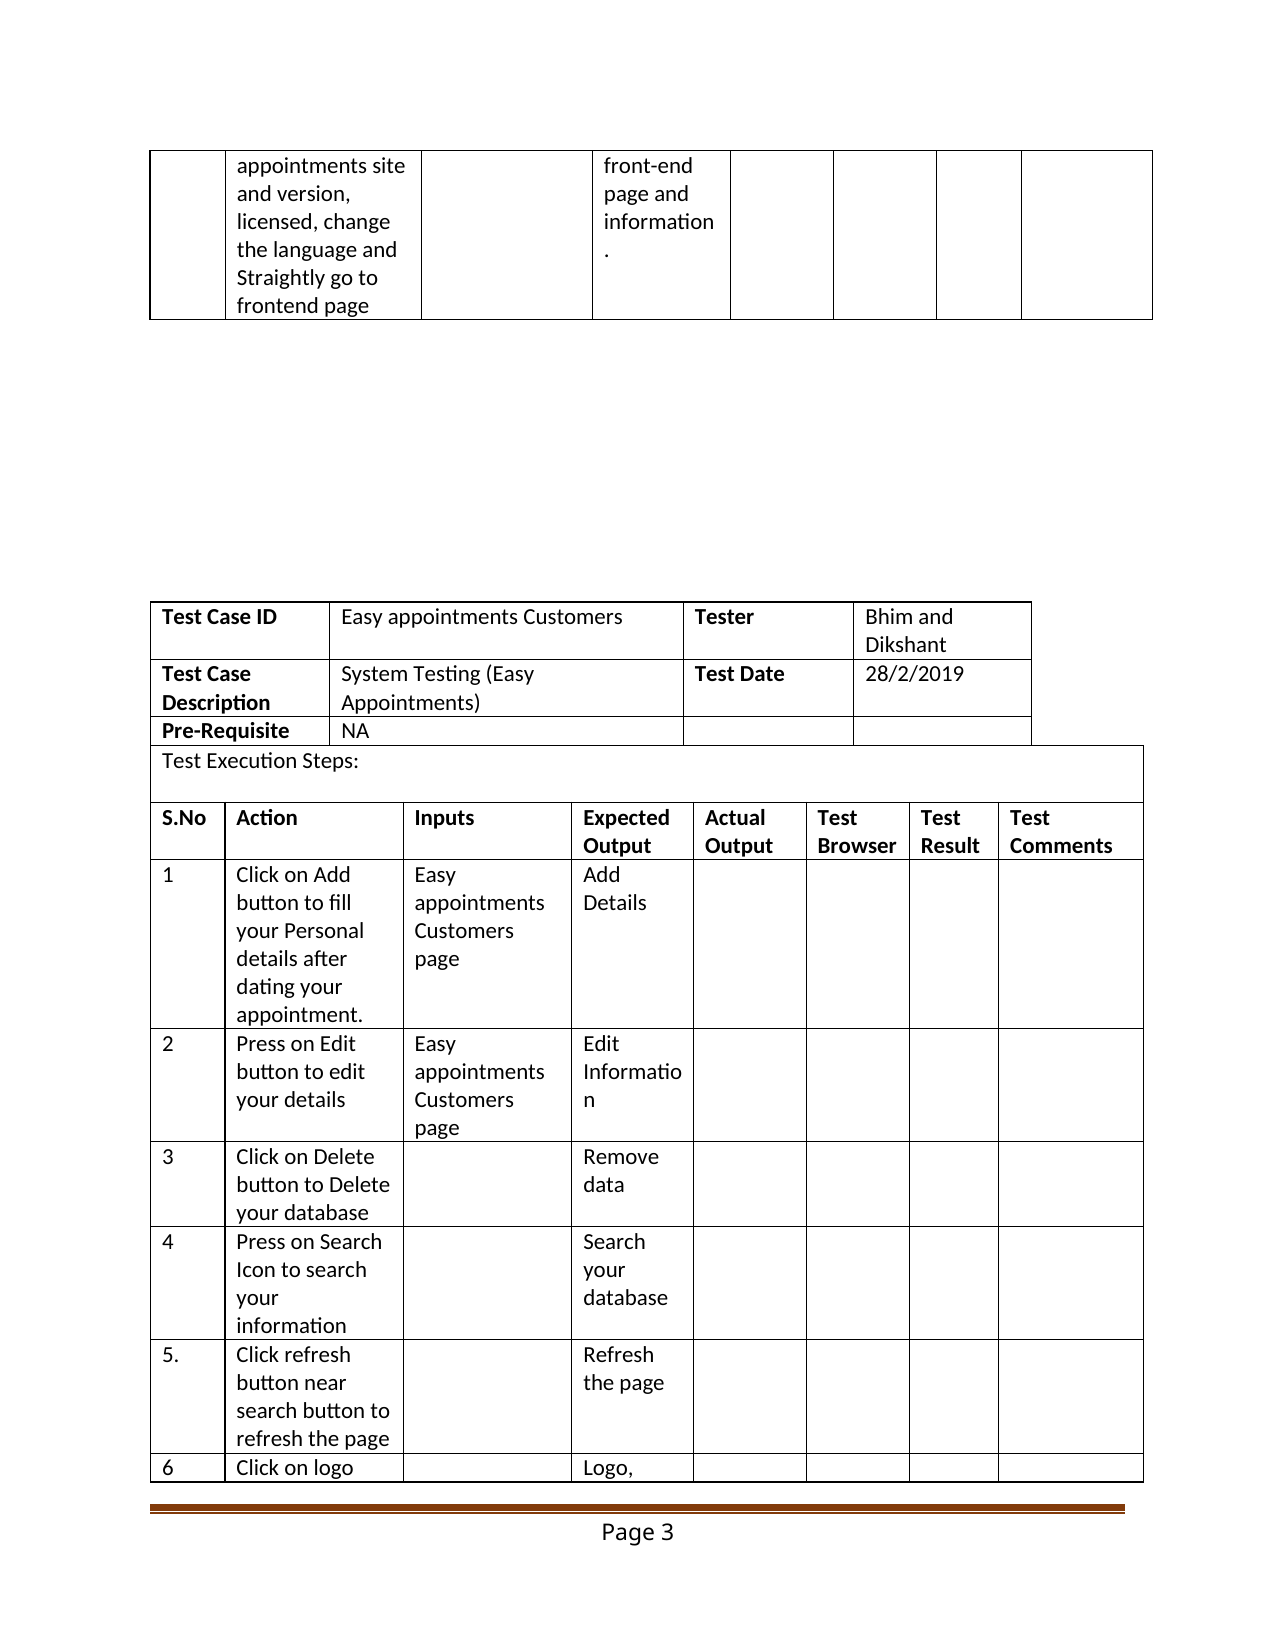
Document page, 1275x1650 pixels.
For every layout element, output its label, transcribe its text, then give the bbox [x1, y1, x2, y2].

table_cell Easy appointments Customers page [404, 1029, 571, 1141]
table_cell [694, 860, 806, 1028]
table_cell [593, 151, 730, 319]
table_header Easy appointments Customers [330, 603, 683, 658]
table_cell [807, 1029, 909, 1141]
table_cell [226, 151, 421, 319]
table_cell [854, 717, 1031, 745]
table_cell Press on Search Icon to search your information [226, 1227, 403, 1339]
table_cell NA [330, 717, 683, 745]
table_cell [999, 1454, 1143, 1481]
table_cell [422, 151, 592, 319]
table_cell [404, 1454, 571, 1481]
table_cell Easy appointments Customers page [404, 860, 571, 1028]
table_cell [807, 1227, 909, 1339]
table_cell [694, 1142, 806, 1226]
table_cell [684, 717, 853, 745]
table_cell [731, 151, 833, 319]
table_cell [694, 1454, 806, 1481]
table_cell [910, 1454, 998, 1481]
table_cell [910, 1227, 998, 1339]
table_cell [572, 1454, 693, 1481]
table_cell 4 [151, 1227, 224, 1339]
table_cell Test Comments [999, 803, 1143, 859]
table_cell [404, 1227, 571, 1339]
table_header Test Case ID [151, 603, 329, 658]
table_cell Remove data [572, 1142, 693, 1226]
table_cell [807, 1340, 909, 1452]
table_cell [807, 1142, 909, 1226]
table_cell [937, 151, 1021, 319]
table_cell Press on Edit button to edit your details [226, 1029, 403, 1141]
table_cell Pre-Requisite [151, 717, 329, 745]
table_cell [807, 860, 909, 1028]
table_cell [910, 860, 998, 1028]
table_header Tester [684, 603, 853, 658]
table_cell [694, 1340, 806, 1452]
table_cell 3 [151, 1142, 224, 1226]
table_cell Refresh the page [572, 1340, 693, 1452]
table_cell Expected Output [572, 803, 693, 859]
table_cell Test Result [910, 803, 998, 859]
table_cell Edit Information [572, 1029, 693, 1141]
table_cell Action [226, 803, 403, 859]
table_cell Test Execution Steps: [151, 746, 1143, 802]
table_cell [834, 151, 936, 319]
table_cell [999, 1142, 1143, 1226]
table_cell [694, 1029, 806, 1141]
table_header Bhim and Dikshant [854, 603, 1031, 658]
table_cell Click refresh button near search button to refresh the page [226, 1340, 403, 1452]
table_cell Add Details [572, 860, 693, 1028]
table_cell 2 [151, 1029, 224, 1141]
table_cell [910, 1142, 998, 1226]
table_cell 5. [151, 1340, 224, 1452]
table_cell [694, 1227, 806, 1339]
table_cell [404, 1142, 571, 1226]
table_cell [807, 1454, 909, 1481]
table_cell [910, 1340, 998, 1452]
table_cell 10 [151, 151, 225, 319]
table_cell Click on Add button to fill your Personal details after dating your appointment. [226, 860, 403, 1028]
table_cell [999, 1227, 1143, 1339]
table_cell System Testing (Easy Appointments) [330, 660, 683, 716]
table_cell Test Date [684, 660, 853, 716]
table_cell [1022, 151, 1152, 319]
table_cell 28/2/2019 [854, 660, 1031, 716]
table_cell Test Case Description [151, 660, 329, 716]
table_cell 1 [151, 860, 224, 1028]
table_cell [999, 860, 1143, 1028]
table_cell [999, 1340, 1143, 1452]
table_cell [999, 1029, 1143, 1141]
table_cell Search your database [572, 1227, 693, 1339]
table_cell Click on Delete button to Delete your database [226, 1142, 403, 1226]
table_cell Inputs [404, 803, 571, 859]
table_cell Actual Output [694, 803, 806, 859]
table_cell S.No [151, 803, 224, 859]
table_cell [226, 1454, 403, 1481]
table_cell [910, 1029, 998, 1141]
table_cell 6 [151, 1454, 224, 1481]
table_cell Test Browser [807, 803, 909, 859]
table_cell [404, 1340, 571, 1452]
